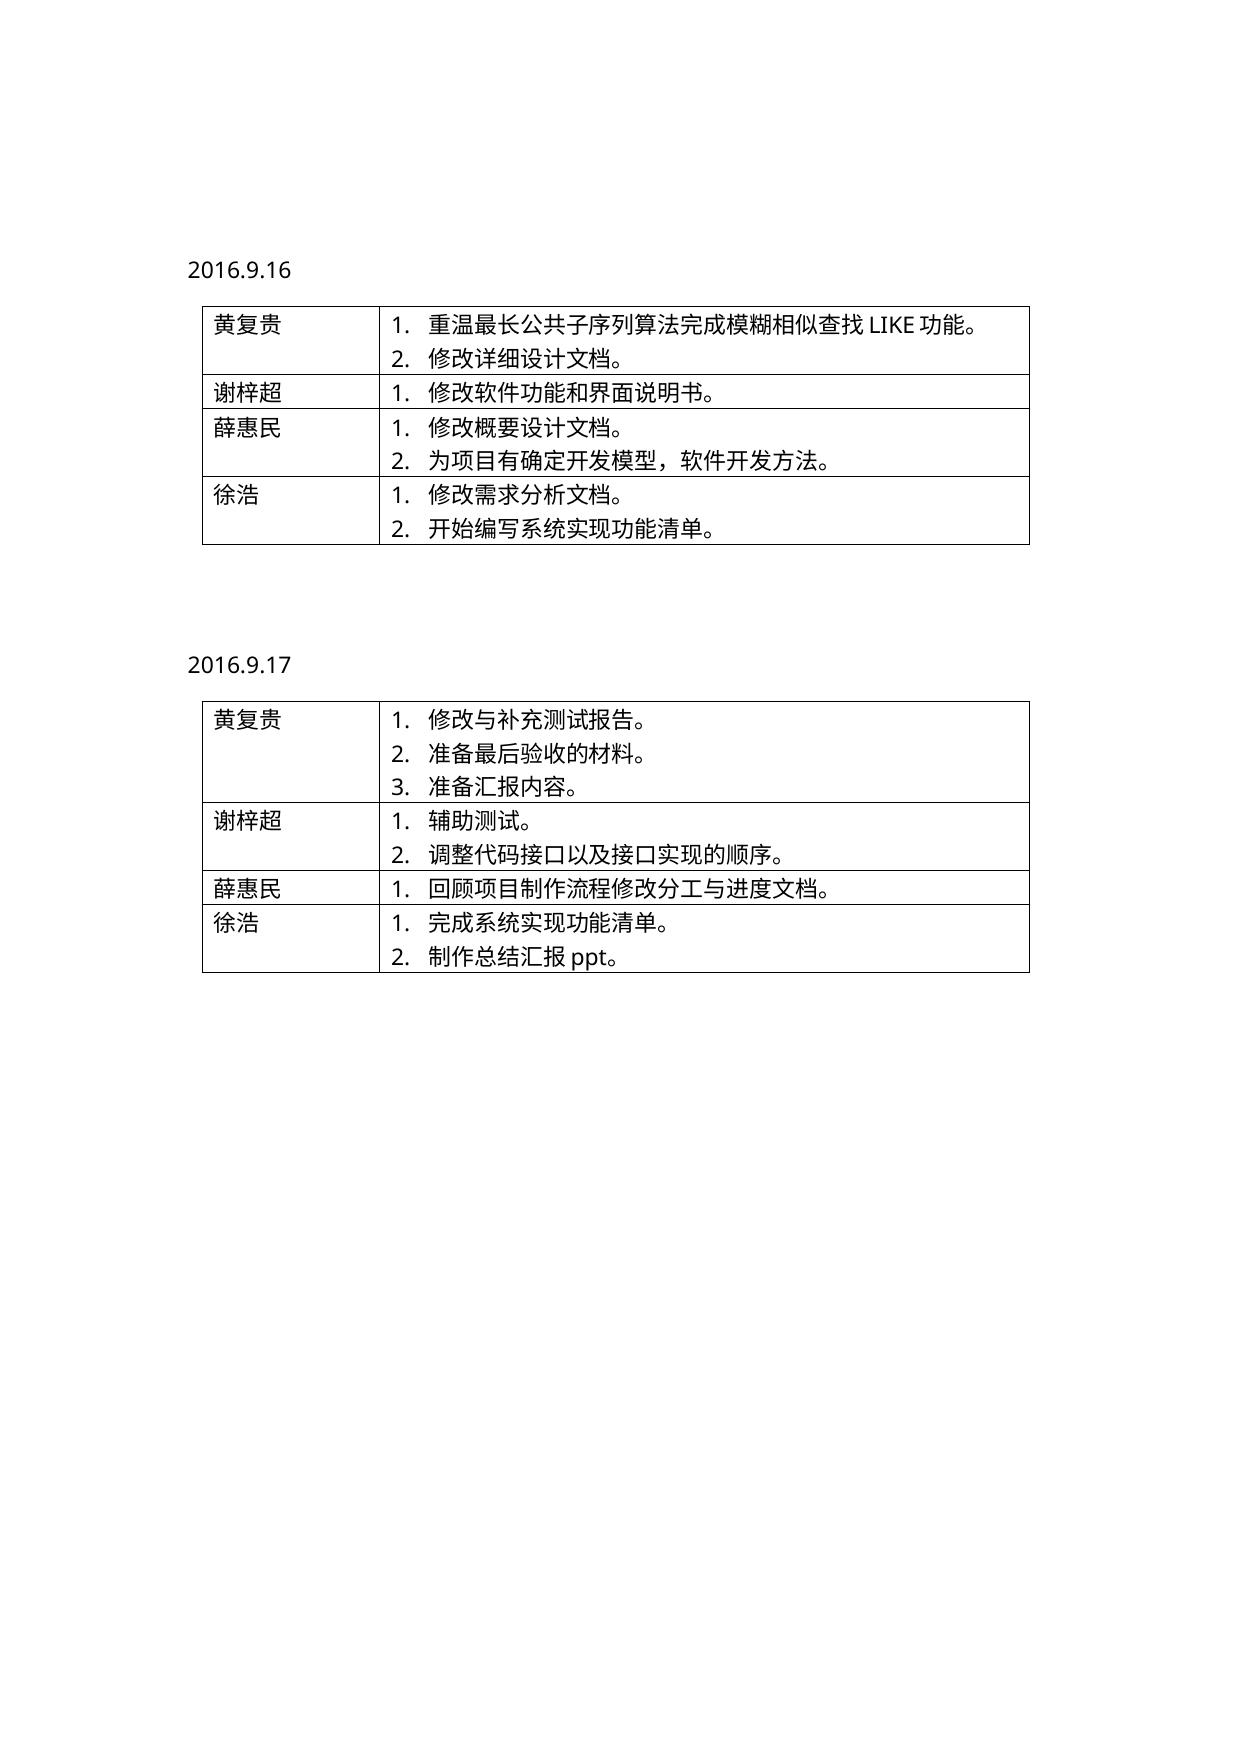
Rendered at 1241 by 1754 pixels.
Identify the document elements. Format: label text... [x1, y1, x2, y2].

table_header 重温最长公共子序列算法完成模糊相似查找LIKE功能。 修改详细设计文档。 [380, 307, 1029, 374]
table_cell 辅助测试。 调整代码接口以及接口实现的顺序。 [380, 803, 1029, 870]
text 2016.9.17 [187, 649, 1053, 680]
table_cell 回顾项目制作流程修改分工与进度文档。 [380, 871, 1029, 904]
table_cell 修改需求分析文档。 开始编写系统实现功能清单。 [380, 477, 1029, 544]
table_cell 完成系统实现功能清单。 制作总结汇报ppt。 [380, 905, 1029, 972]
text 2016.9.16 [187, 254, 1053, 285]
table_cell 徐浩 [203, 905, 379, 972]
table_cell 谢梓超 [203, 803, 379, 870]
table_header 修改与补充测试报告。 准备最后验收的材料。 准备汇报内容。 [380, 702, 1029, 802]
table_cell 薛惠民 [203, 409, 379, 476]
table_cell 修改概要设计文档。 为项目有确定开发模型，软件开发方法。 [380, 409, 1029, 476]
table_cell 谢梓超 [203, 375, 379, 408]
table_header 黄复贵 [203, 307, 379, 374]
table_cell 徐浩 [203, 477, 379, 544]
table_cell 修改软件功能和界面说明书。 [380, 375, 1029, 408]
table_header 黄复贵 [203, 702, 379, 802]
table_cell 薛惠民 [203, 871, 379, 904]
